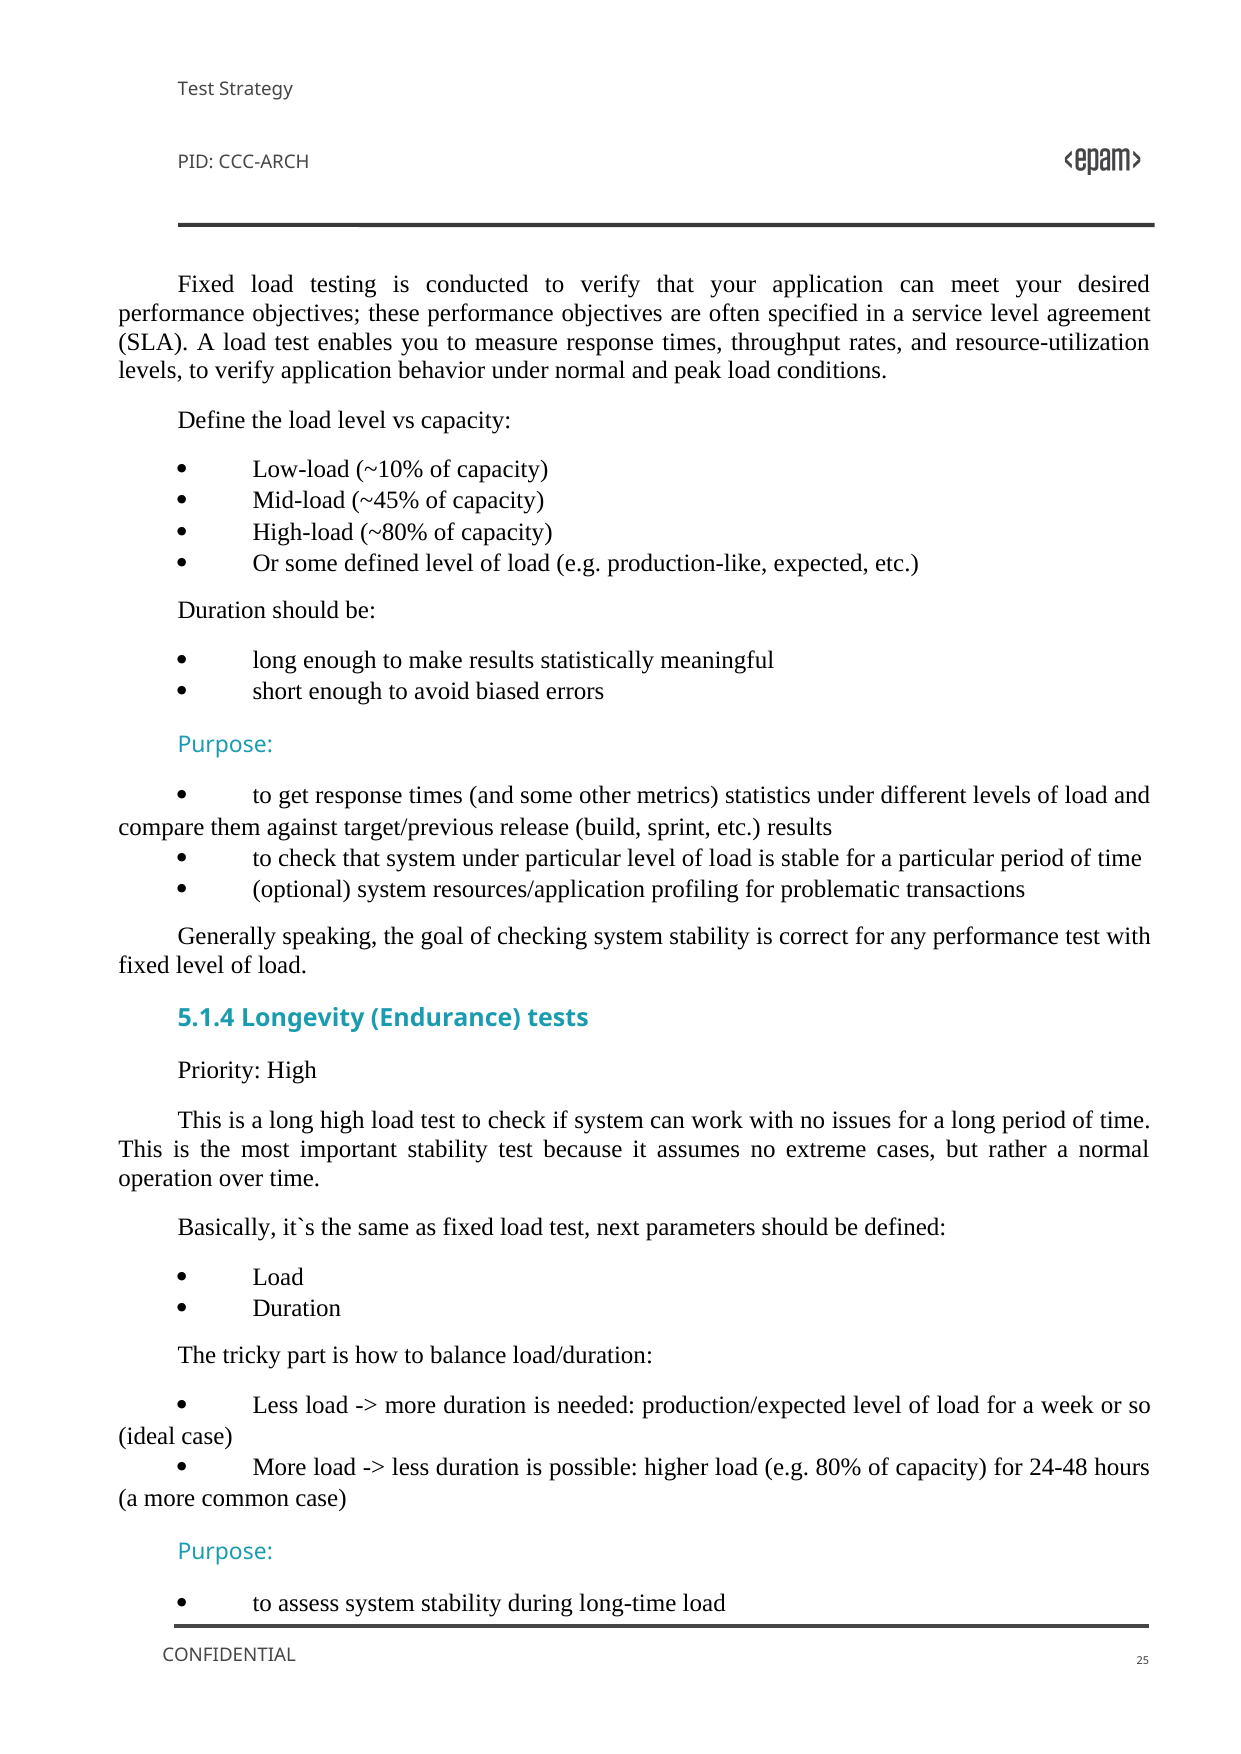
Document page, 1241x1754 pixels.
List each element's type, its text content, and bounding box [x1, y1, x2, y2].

list Mid-load (~45% of capacity) [118, 486, 1152, 514]
list long enough to make results statistically meaningful [118, 645, 1152, 674]
text Duration should be: [118, 595, 1152, 624]
list Less load -> more duration is needed: production/expected level of load for a week or so (ideal case) [118, 1390, 1152, 1450]
list short enough to avoid biased errors [118, 676, 1152, 705]
list Load [118, 1262, 1152, 1291]
text Priority: High [118, 1056, 1152, 1084]
list Or some defined level of load (e.g. production-like, expected, etc.) [118, 548, 1152, 576]
text Basically, it`s the same as fixed load test, next parameters should be defined: [118, 1212, 1152, 1241]
text This is a long high load test to check if system can work with no issues for a long period of time. This is the most important stability test because it assumes no extreme cases, but rather a normal operation over time. [118, 1105, 1152, 1191]
text Define the load level vs capacity: [118, 405, 1152, 434]
list (optional) system resources/application profiling for problematic transactions [118, 874, 1152, 902]
list to get response times (and some other metrics) statistics under different levels of load and compare them against target/previous release (build, sprint, etc.) results [118, 781, 1152, 840]
text Generally speaking, the goal of checking system stability is correct for any performance test with fixed level of load. [118, 921, 1152, 979]
list to assess system stability during long-time load [118, 1588, 1152, 1616]
text The tricky part is how to balance load/duration: [118, 1341, 1152, 1369]
list High-load (~80% of capacity) [118, 517, 1152, 545]
subtitle Purpose: [177, 728, 1152, 759]
list to check that system under particular level of load is stable for a particular period of time [118, 843, 1152, 871]
subtitle 5.1.4 Longevity (Endurance) tests [177, 1000, 1152, 1034]
list More load -> less duration is possible: higher load (e.g. 80% of capacity) for 24-48 hours (a more common case) [118, 1452, 1152, 1512]
subtitle Purpose: [177, 1535, 1152, 1566]
list Low-load (~10% of capacity) [118, 454, 1152, 483]
text Fixed load testing is conducted to verify that your application can meet your desired performance objectives; these performance objectives are often specified in a service level agreement (SLA). A load test enables you to measure response times, throughput rates, and resource-utilization levels, to verify application behavior under normal and peak load conditions. [118, 269, 1152, 384]
list Duration [118, 1293, 1152, 1322]
